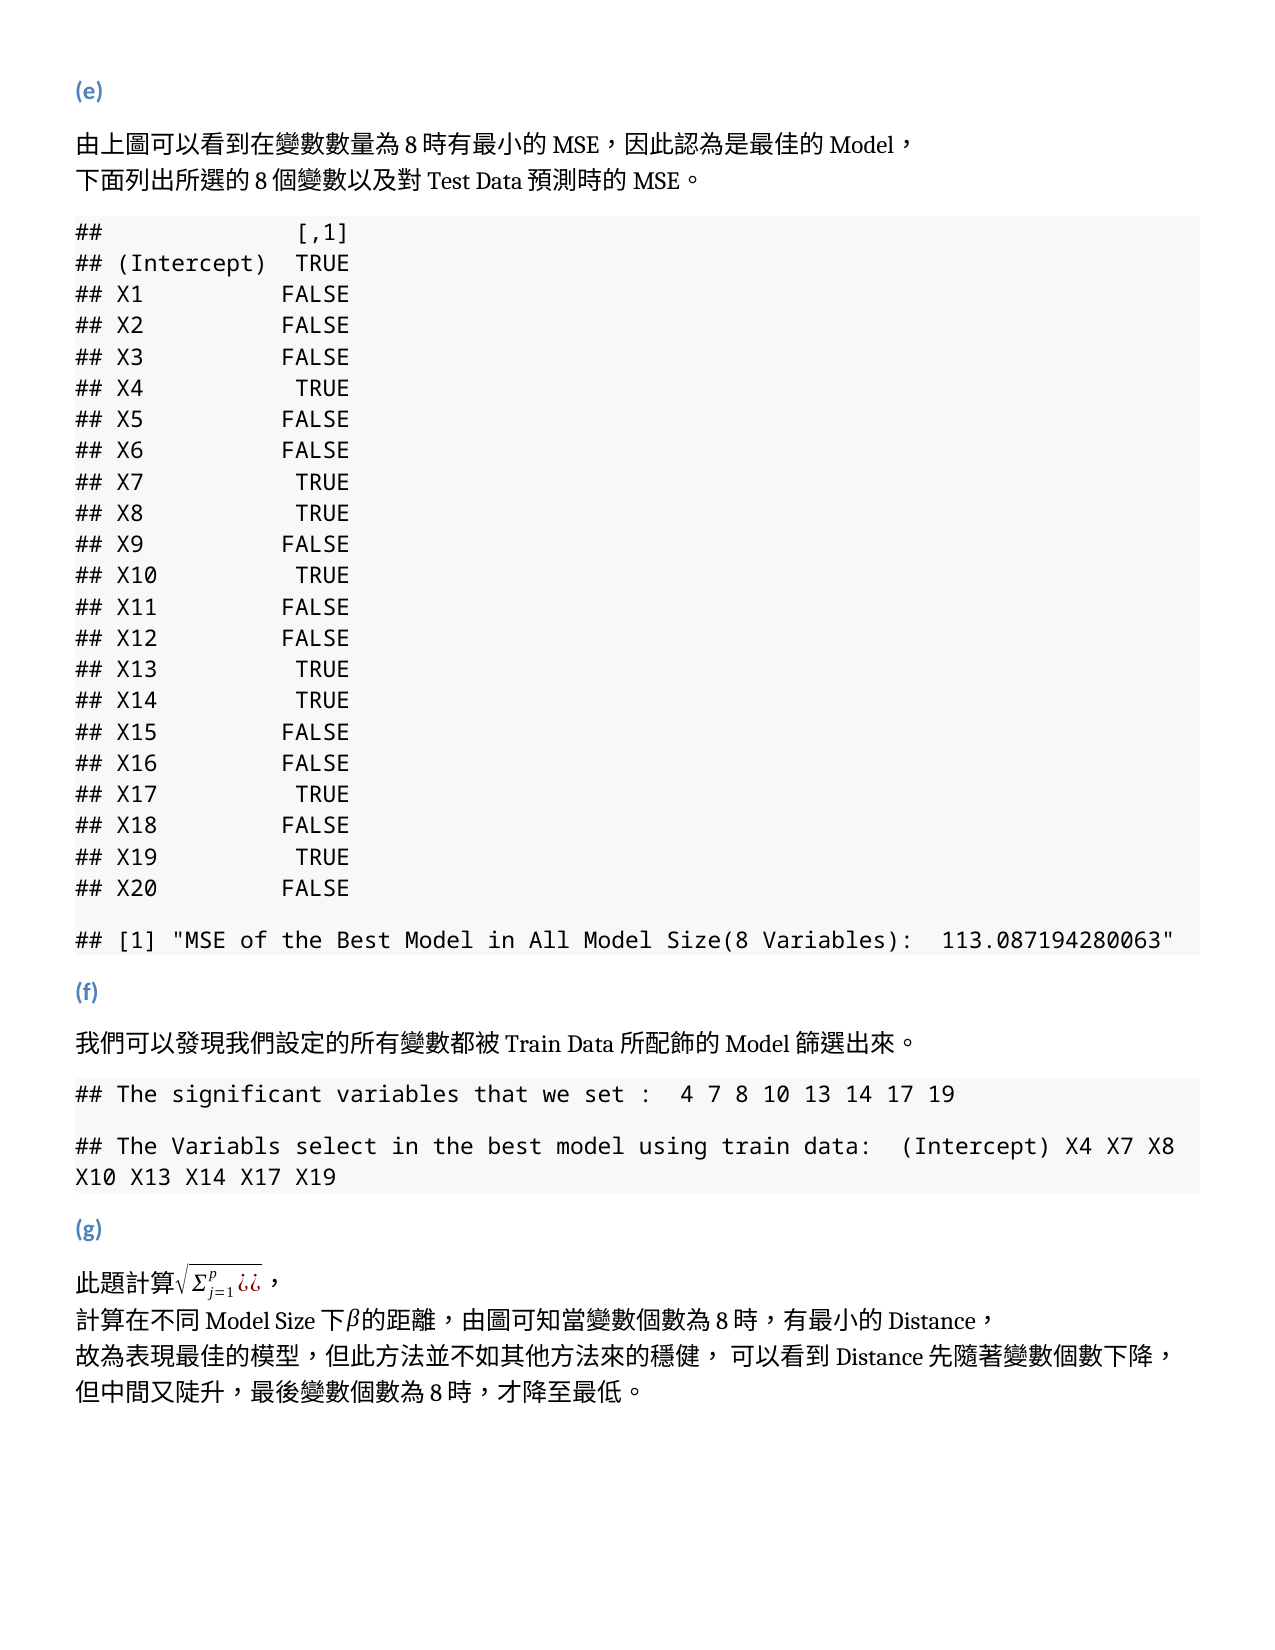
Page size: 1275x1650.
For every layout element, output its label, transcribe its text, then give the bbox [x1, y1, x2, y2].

subtitle (g) [75, 1213, 1200, 1244]
text 此題計算， 計算在不同Model Size下的距離，由圖可知當變數個數為8時，有最小的Distance， 故為表現最佳的模型，但此方法並不如其他方法來的穩健， 可以看到Distance先隨著變數個數下降，但中間又陡升，最後變數個數為8時，才降至最低。 [75, 1263, 1200, 1409]
subtitle (f) [75, 976, 1200, 1006]
text 由上圖可以看到在變數數量為8時有最小的MSE，因此認為是最佳的Model， 下面列出所選的8個變數以及對Test Data預測時的MSE。 [75, 124, 1200, 197]
text ## [1] "MSE of the Best Model in All Model Size(8 Variables): 113.087194280063" [75, 924, 1200, 955]
text ## The Variabls select in the best model using train data: (Intercept) X4 X7 X8 X10 X13 X14 X17 X19 [75, 1130, 1200, 1193]
text 我們可以發現我們設定的所有變數都被Train Data 所配飾的Model篩選出來。 [75, 1025, 1200, 1059]
text ## [,1] ## (Intercept) TRUE ## X1 FALSE ## X2 FALSE ## X3 FALSE ## X4 TRUE ## X5 FALSE ## X6 FALSE ## X7 TRUE ## X8 TRUE ## X9 FALSE ## X10 TRUE ## X11 FALSE ## X12 FALSE ## X13 TRUE ## X14 TRUE ## X15 FALSE ## X16 FALSE ## X17 TRUE ## X18 FALSE ## X19 TRUE ## X20 FALSE [75, 216, 1200, 903]
subtitle (e) [75, 75, 1200, 106]
text ## The significant variables that we set : 4 7 8 10 13 14 17 19 [75, 1078, 1200, 1109]
